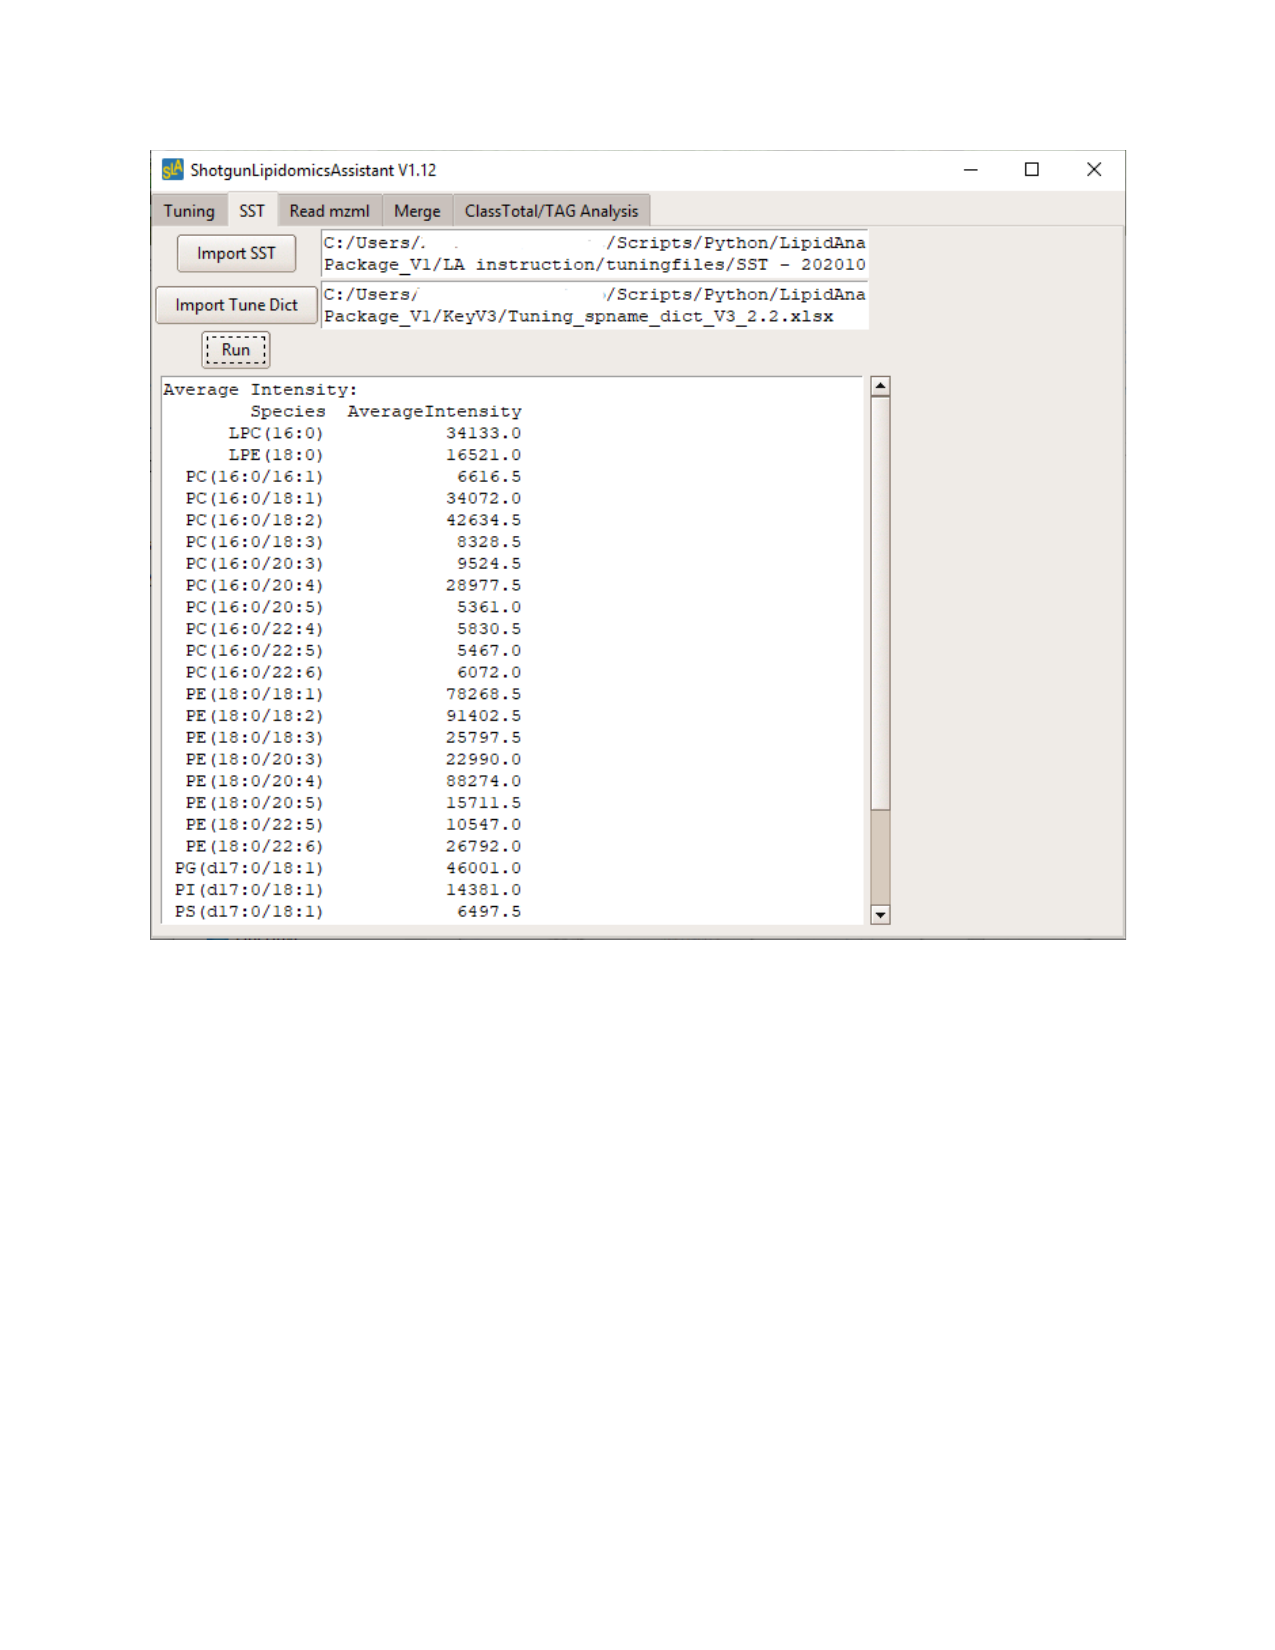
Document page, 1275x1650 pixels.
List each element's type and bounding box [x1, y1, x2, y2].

picture [150, 150, 1127, 940]
